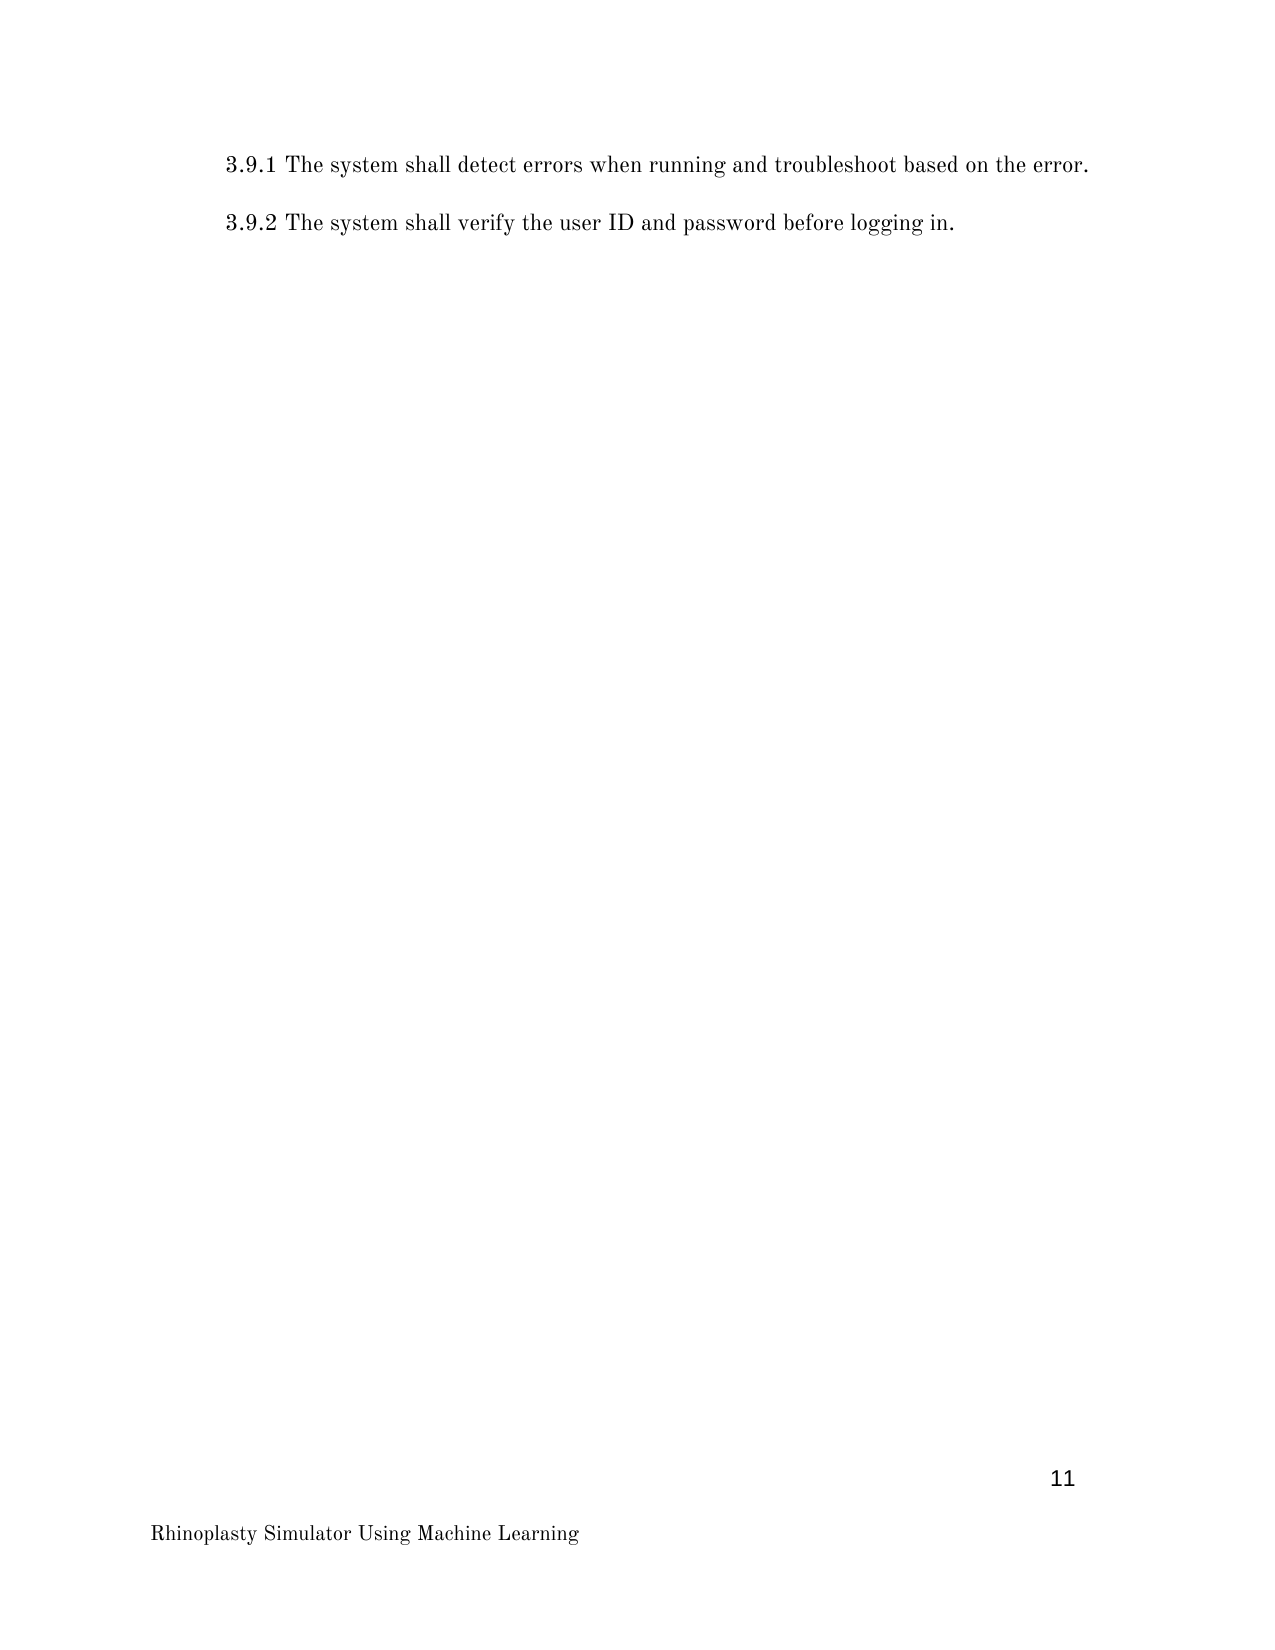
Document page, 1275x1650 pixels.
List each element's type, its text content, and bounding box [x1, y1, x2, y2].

text 3.9.1 The system shall detect errors when running and troubleshoot based on the error. [225, 150, 1125, 178]
text 3.9.2 The system shall verify the user ID and password before logging in. [225, 207, 1125, 236]
